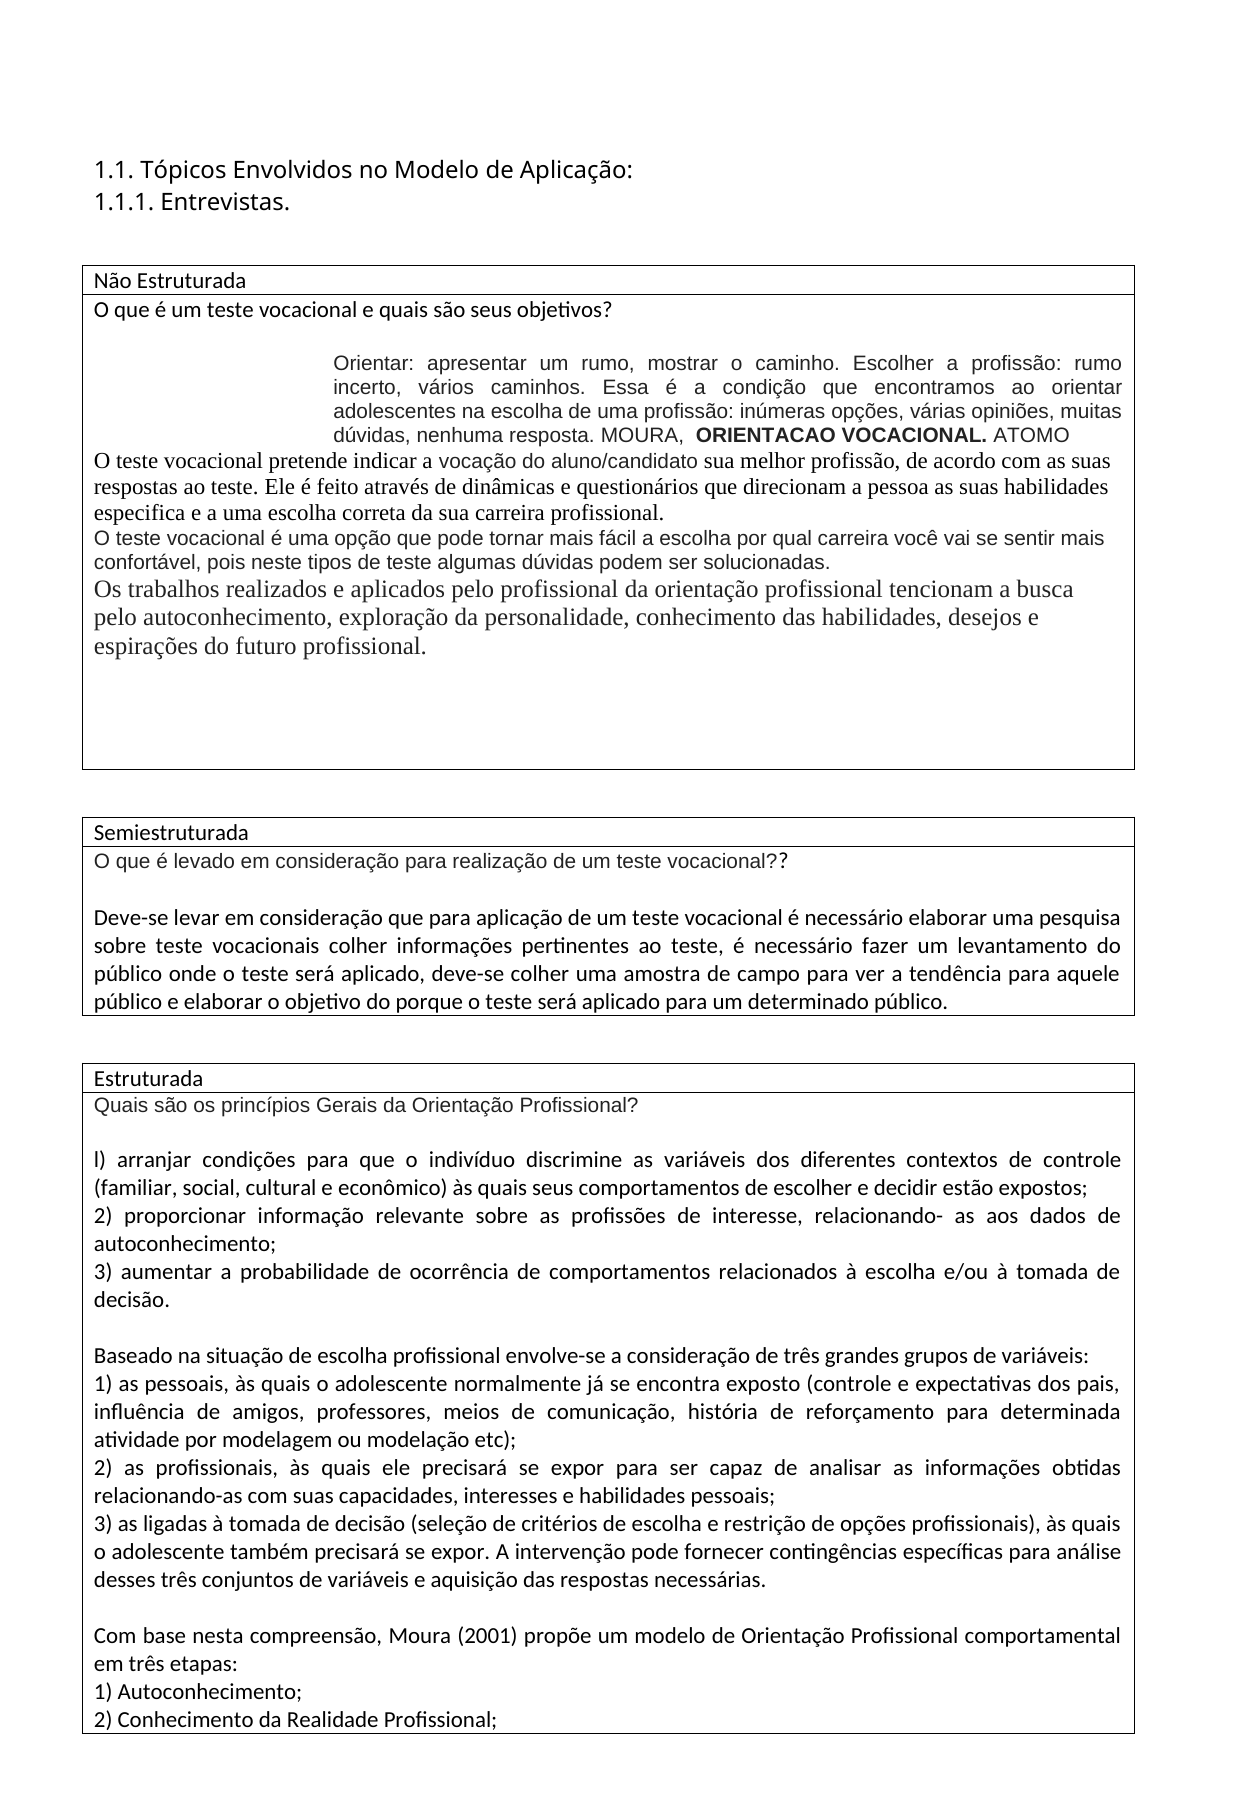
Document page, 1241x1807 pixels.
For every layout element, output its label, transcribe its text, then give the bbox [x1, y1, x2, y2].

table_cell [83, 1093, 1134, 1733]
table_header Estruturada [83, 1064, 1134, 1092]
table_header Não Estruturada [83, 266, 1134, 294]
table_cell O que é levado em consideração para realização de um teste vocacional?? Deve-se levar em consideração que para aplicação de um teste vocacional é necessário elaborar uma pesquisa sobre teste vocacionais colher informações pertinentes ao teste, é necessário fazer um levantamento do público onde o teste será aplicado, deve-se colher uma amostra de campo para ver a tendência para aquele público e elaborar o objetivo do porque o teste será aplicado para um determinado público. [83, 847, 1134, 1015]
table_cell O que é um teste vocacional e quais são seus objetivos? Orientar: apresentar um rumo, mostrar o caminho. Escolher a profissão: rumo incerto, vários caminhos. Essa é a condição que encontramos ao orientar adolescentes na escolha de uma profissão: inúmeras opções, várias opiniões, muitas dúvidas, nenhuma resposta. MOURA, ORIENTACAO VOCACIONAL. ATOMO O teste vocacional pretende indicar a vocação do aluno/candidato sua melhor profissão, de acordo com as suas respostas ao teste. Ele é feito através de dinâmicas e questionários que direcionam a pessoa as suas habilidades especifica e a uma escolha correta da sua carreira profissional. O teste vocacional é uma opção que pode tornar mais fácil a escolha por qual carreira você vai se sentir mais confortável, pois neste tipos de teste algumas dúvidas podem ser solucionadas. Os trabalhos realizados e aplicados pelo profissional da orientação profissional tencionam a busca pelo autoconhecimento, exploração da personalidade, conhecimento das habilidades, desejos e espirações do futuro profissional. [83, 295, 1134, 769]
table_header Semiestruturada [83, 818, 1134, 846]
text 1.1.1. Entrevistas. [94, 185, 1146, 218]
text 1.1. Tópicos Envolvidos no Modelo de Aplicação: [94, 153, 1146, 185]
